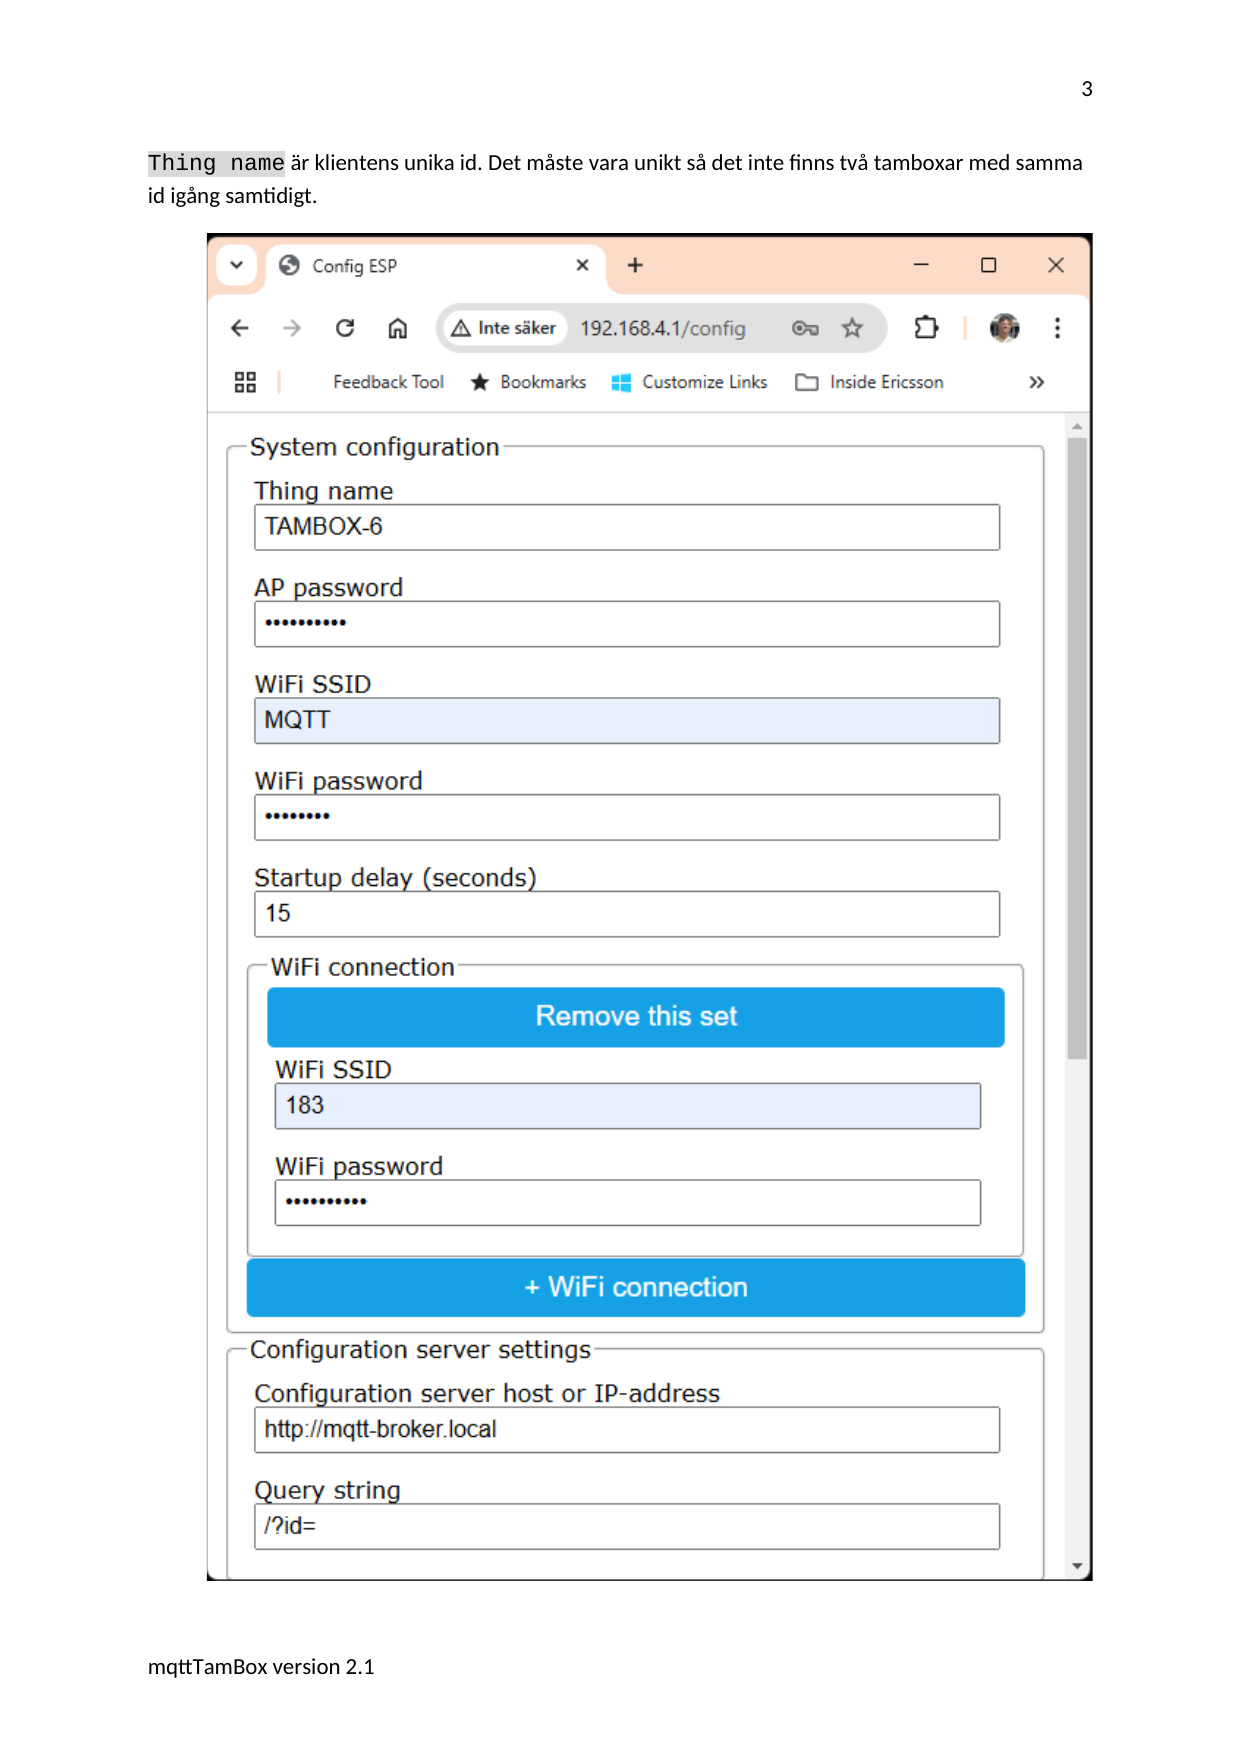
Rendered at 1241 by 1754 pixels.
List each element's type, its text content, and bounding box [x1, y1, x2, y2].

text Thing name är klientens unika id. Det måste vara unikt så det inte finns två tamboxar med samma id igång samtidigt. [148, 148, 1093, 209]
picture [206, 233, 1093, 1581]
